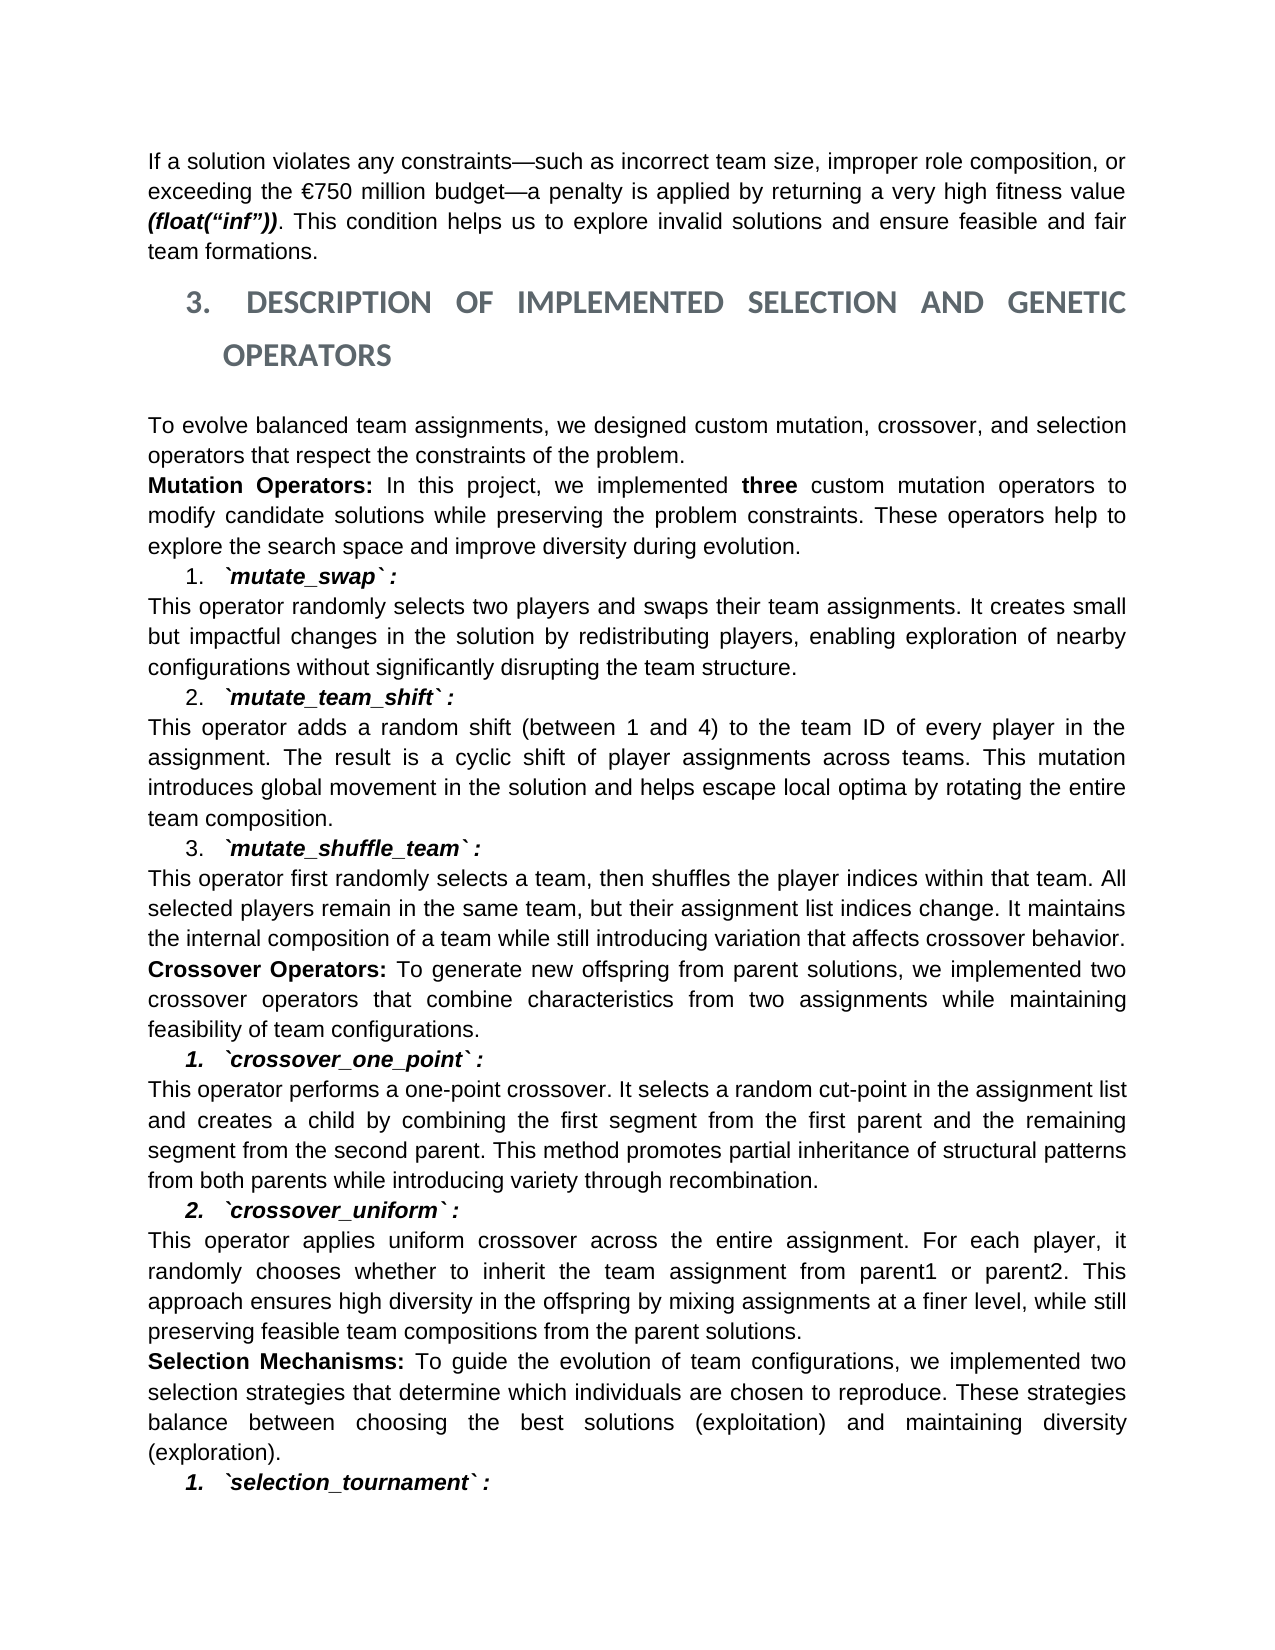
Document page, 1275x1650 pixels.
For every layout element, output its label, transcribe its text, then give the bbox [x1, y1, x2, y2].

text Crossover Operators: To generate new offspring from parent solutions, we implemented two crossover operators that combine characteristics from two assignments while maintaining feasibility of team configurations. [148, 956, 1127, 1042]
list `mutate_shuffle_team` : [185, 835, 1127, 861]
text Mutation Operators: In this project, we implemented three custom mutation operators to modify candidate solutions while preserving the problem constraints. These operators help to explore the search space and improve diversity during evolution. [148, 472, 1127, 559]
list `crossover_uniform` : [185, 1197, 1127, 1224]
text Selection Mechanisms: To guide the evolution of team configurations, we implemented two selection strategies that determine which individuals are chosen to reproduce. These strategies balance between choosing the best solutions (exploitation) and maintaining diversity (exploration). [148, 1348, 1127, 1465]
text This operator performs a one-point crossover. It selects a random cut-point in the assignment list and creates a child by combining the first segment from the first parent and the remaining segment from the second parent. This method promotes partial inheritance of structural patterns from both parents while introducing variety through recombination. [148, 1076, 1127, 1193]
text To evolve balanced team assignments, we designed custom mutation, crossover, and selection operators that respect the constraints of the problem. [148, 412, 1127, 468]
text This operator applies uniform crossover across the entire assignment. For each player, it randomly chooses whether to inherit the team assignment from parent1 or parent2. This approach ensures high diversity in the offspring by mixing assignments at a finer level, while still preserving feasible team compositions from the parent solutions. [148, 1227, 1127, 1344]
list `mutate_team_shift` : [185, 684, 1127, 710]
text This operator first randomly selects a team, then shuffles the player indices within that team. All selected players remain in the same team, but their assignment list indices change. It maintains the internal composition of a team while still introducing variation that affects crossover behavior. [148, 865, 1127, 952]
text This operator adds a random shift (between 1 and 4) to the team ID of every player in the assignment. The result is a cyclic shift of player assignments across teams. This mutation introduces global movement in the solution and helps escape local optima by rotating the entire team composition. [148, 714, 1127, 831]
text This operator randomly selects two players and swaps their team assignments. It creates small but impactful changes in the solution by redistributing players, enabling exploration of nearby configurations without significantly disrupting the team structure. [148, 593, 1127, 680]
list `selection_tournament` : [185, 1469, 1127, 1496]
list `mutate_swap` : [185, 563, 1127, 589]
list `crossover_one_point` : [185, 1046, 1127, 1073]
text If a solution violates any constraints—such as incorrect team size, improper role composition, or exceeding the €750 million budget—a penalty is applied by returning a very high fitness value (float(“inf”)). This condition helps us to explore invalid solutions and ensure feasible and fair team formations. [148, 148, 1127, 265]
subtitle DESCRIPTION OF IMPLEMENTED SELECTION AND GENETIC OPERATORS [185, 281, 1127, 375]
